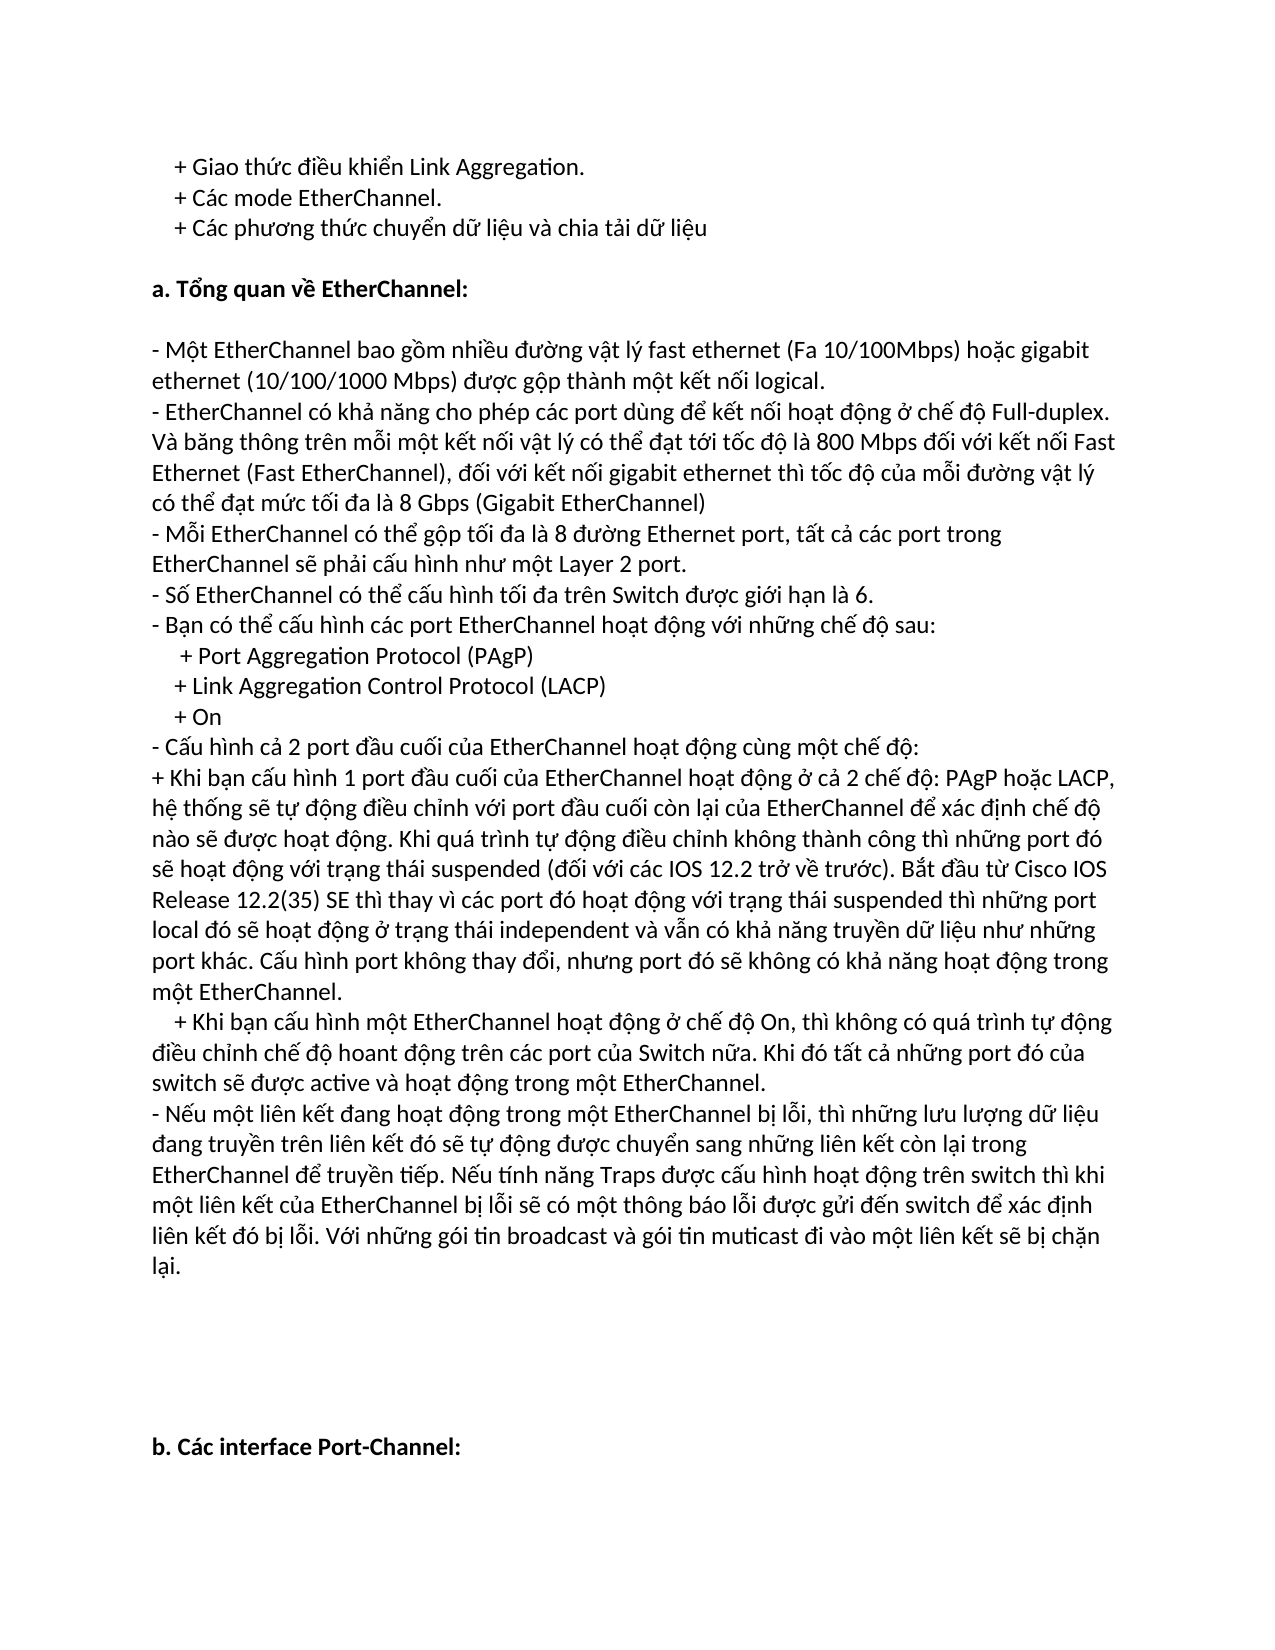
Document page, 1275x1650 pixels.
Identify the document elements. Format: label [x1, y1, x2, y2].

table_header [150, 150, 1125, 1493]
